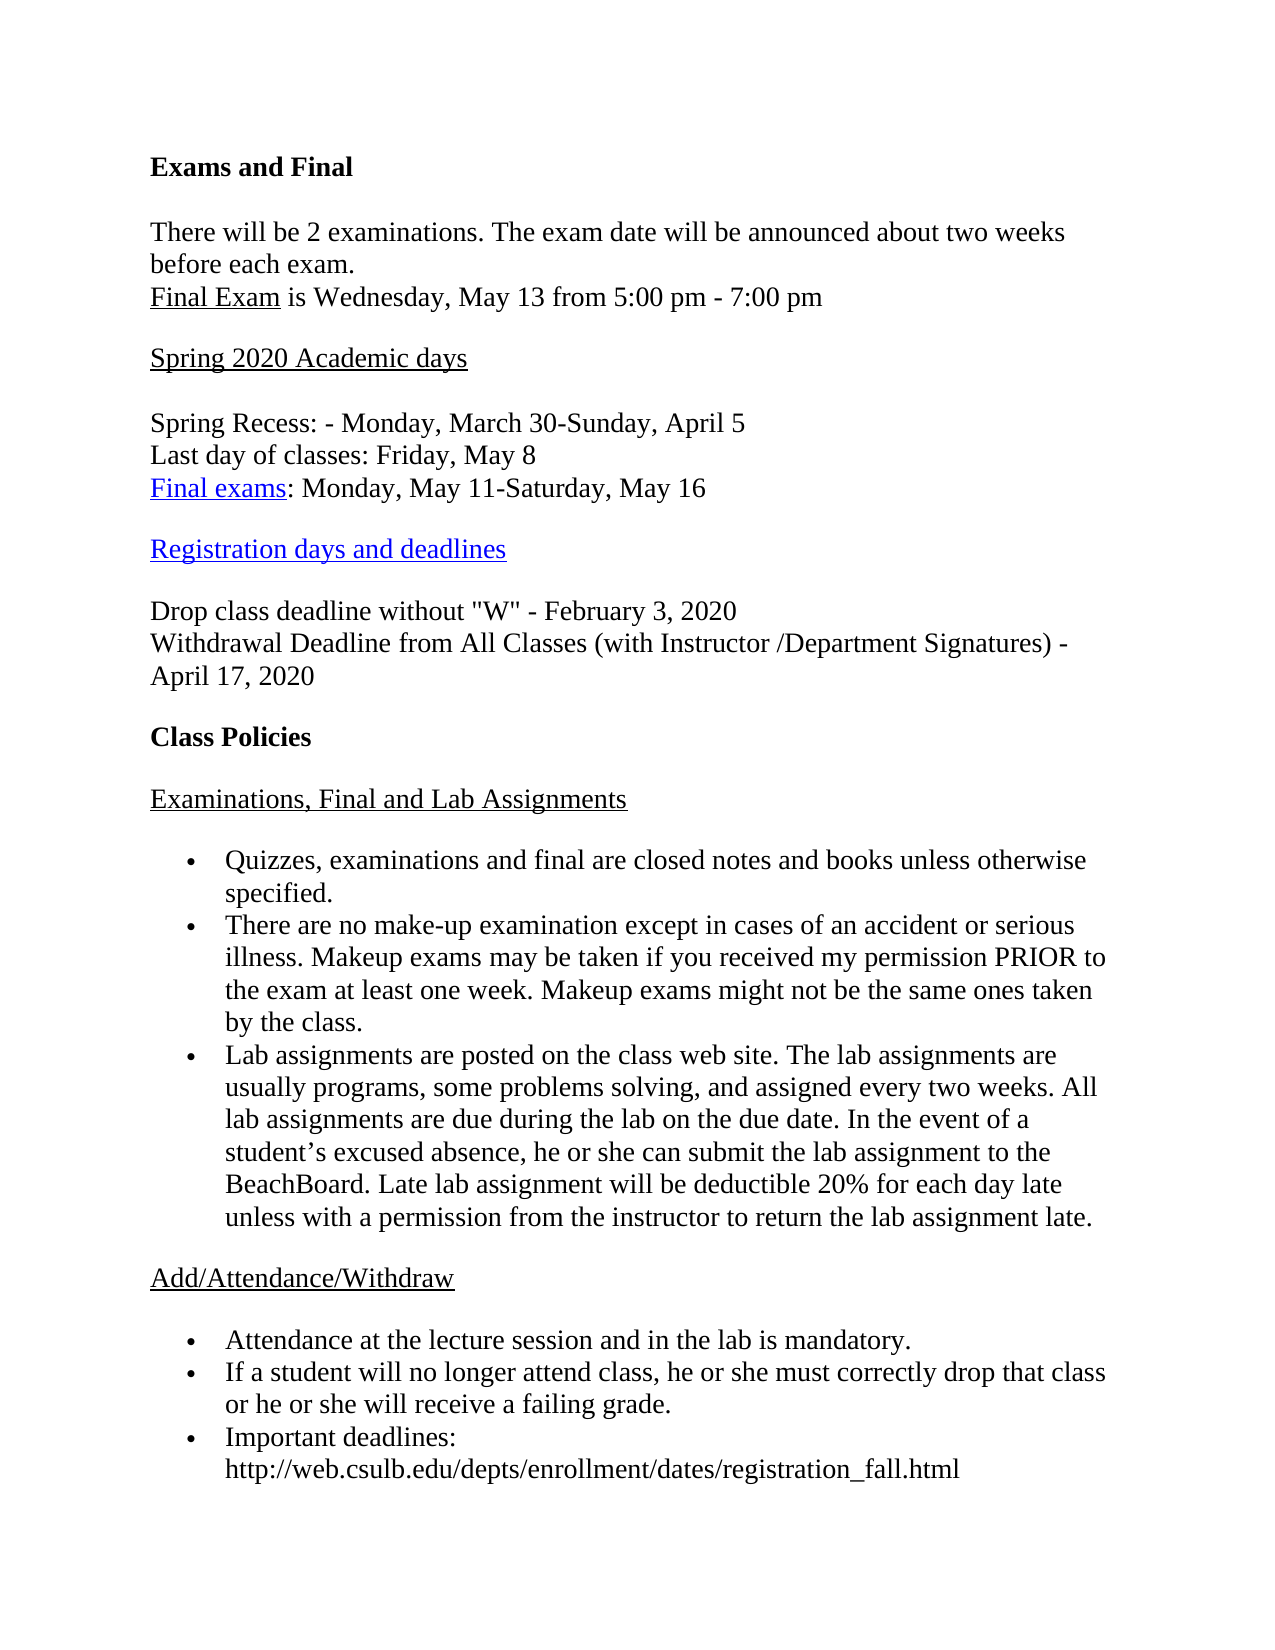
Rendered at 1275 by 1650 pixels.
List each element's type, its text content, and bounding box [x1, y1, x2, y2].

text Examinations, Final and Lab Assignments [150, 782, 1125, 814]
list If a student will no longer attend class, he or she must correctly drop that class or he or she will receive a failing grade. [187, 1355, 1125, 1420]
text Add/Attendance/Withdraw [150, 1261, 1125, 1294]
text Drop class deadline without "W" - February 3, 2020 Withdrawal Deadline from All Classes (with Instructor /Department Signatures) - April 17, 2020 [150, 594, 1125, 691]
list Quizzes, examinations and final are closed notes and books unless otherwise specified. [187, 843, 1125, 908]
list Lab assignments are posted on the class web site. The lab assignments are usually programs, some problems solving, and assigned every two weeks. All lab assignments are due during the lab on the due date. In the event of a student’s excused absence, he or she can submit the lab assignment to the BeachBoard. Late lab assignment will be deductible 20% for each day late unless with a permission from the instructor to return the lab assignment late. [187, 1038, 1125, 1232]
text Exams and Final There will be 2 examinations. The exam date will be announced about two weeks before each exam. Final Exam is Wednesday, May 13 from 5:00 pm - 7:00 pm [150, 150, 1125, 312]
list There are no make-up examination except in cases of an accident or serious illness. Makeup exams may be taken if you received my permission PRIOR to the exam at least one week. Makeup exams might not be the same ones taken by the class. [187, 908, 1125, 1038]
text Spring 2020 Academic days Spring Recess: - Monday, March 30-Sunday, April 5 Last day of classes: Friday, May 8 Final exams: Monday, May 11-Saturday, May 16 [150, 341, 1125, 503]
text Class Policies [150, 720, 1125, 753]
list Important deadlines: http://web.csulb.edu/depts/enrollment/dates/registration_fall.html [187, 1420, 1125, 1485]
text Registration days and deadlines [150, 532, 1125, 565]
list Attendance at the lecture session and in the lab is mandatory. [187, 1323, 1125, 1355]
